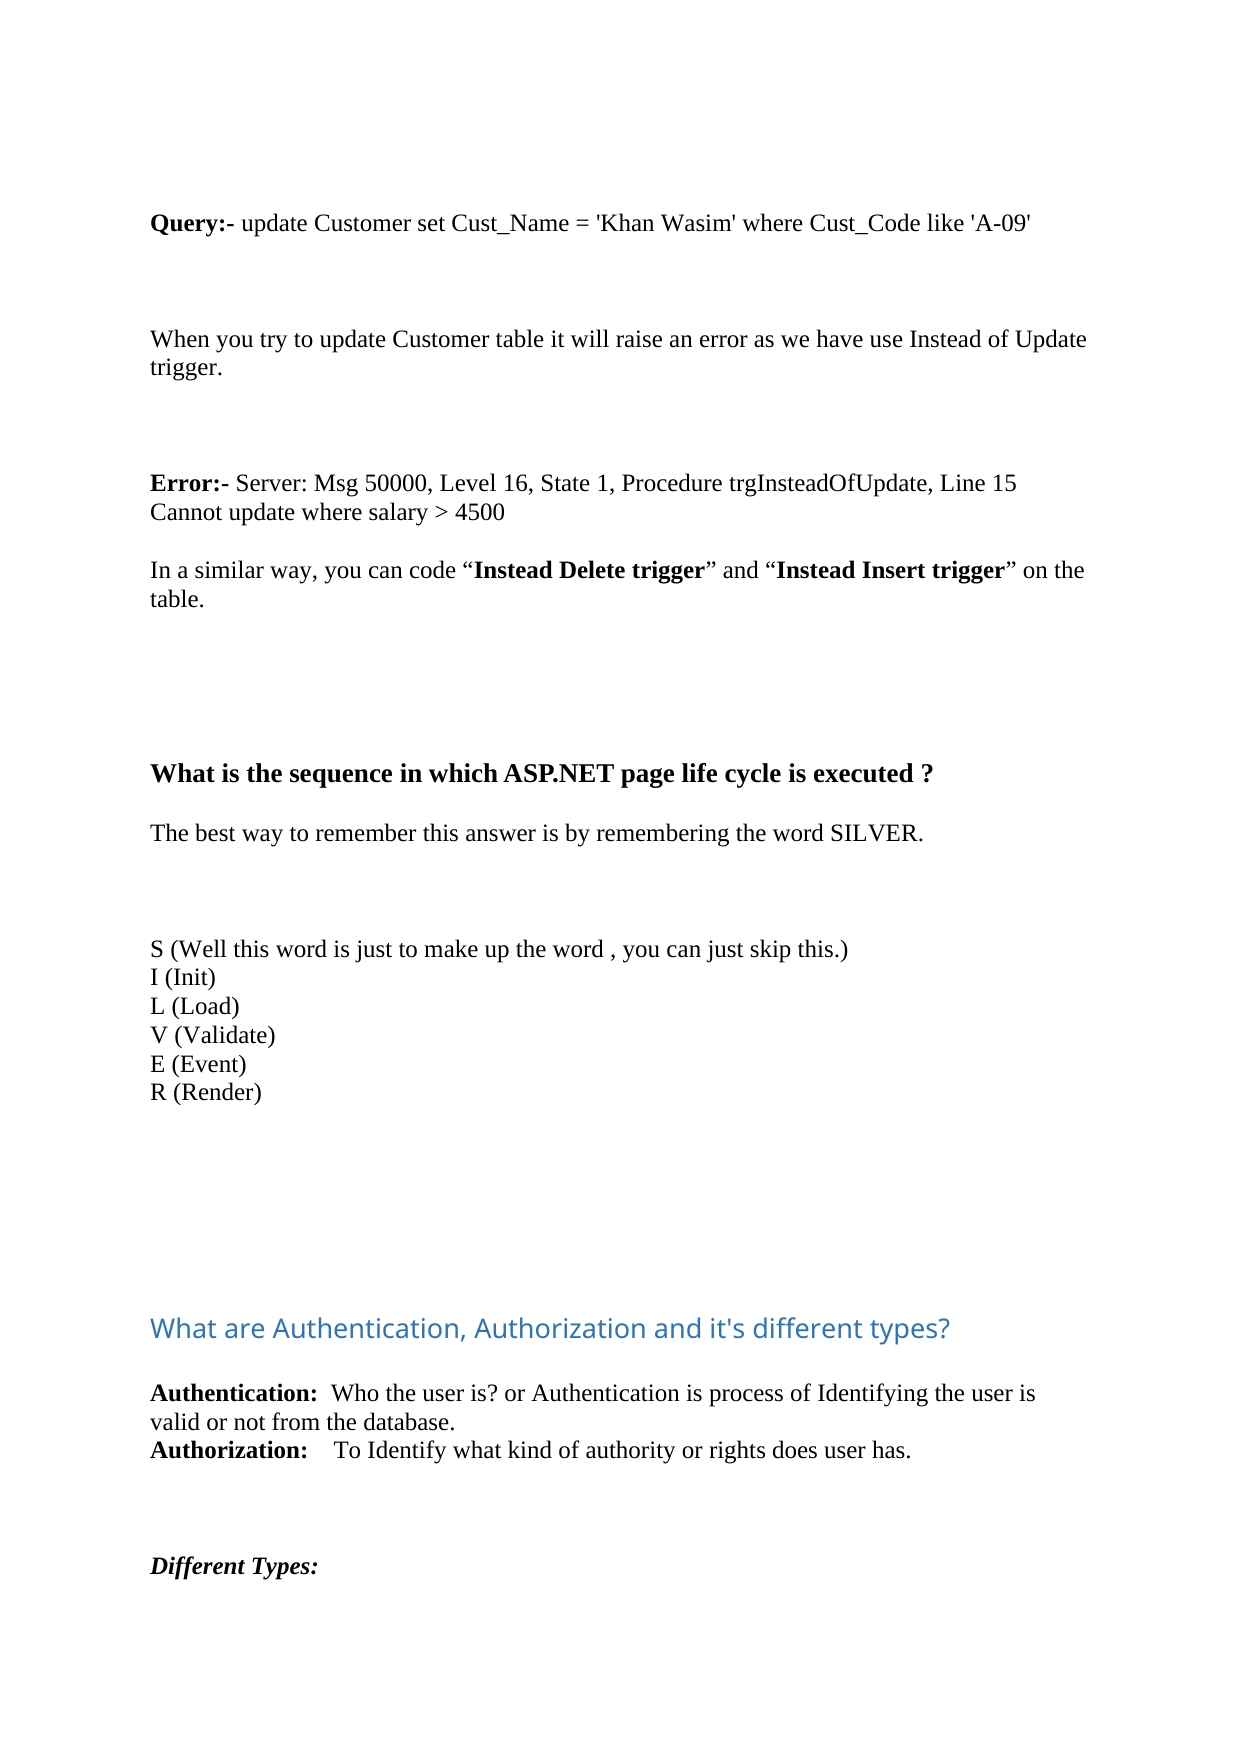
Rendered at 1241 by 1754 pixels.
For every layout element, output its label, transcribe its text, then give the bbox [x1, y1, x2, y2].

text The best way to remember this answer is by remembering the word SILVER. [150, 818, 1090, 847]
text Error:- Server: Msg 50000, Level 16, State 1, Procedure trgInsteadOfUpdate, Line 15 Cannot update where salary > 4500 [150, 468, 1090, 526]
text When you try to update Customer table it will raise an error as we have use Instead of Update trigger. [150, 324, 1090, 381]
text In a similar way, you can code “Instead Delete trigger” and “Instead Insert trigger” on the table. [150, 555, 1090, 612]
text S (Well this word is just to make up the word , you can just skip this.) I (Init) L (Load) V (Validate) E (Event) R (Render) [150, 934, 1090, 1106]
text Different Types: [150, 1551, 1090, 1580]
text Query:- update Customer set Cust_Name = 'Khan Wasim' where Cust_Code like 'A-09' [150, 208, 1090, 237]
subtitle What are Authentication, Authorization and it's different types? [150, 1309, 1090, 1346]
text What is the sequence in which ASP.NET page life cycle is executed ? [150, 757, 1090, 789]
text Authentication: Who the user is? or Authentication is process of Identifying the user is valid or not from the database. Authorization: To Identify what kind of authority or rights does user has. [150, 1378, 1090, 1464]
